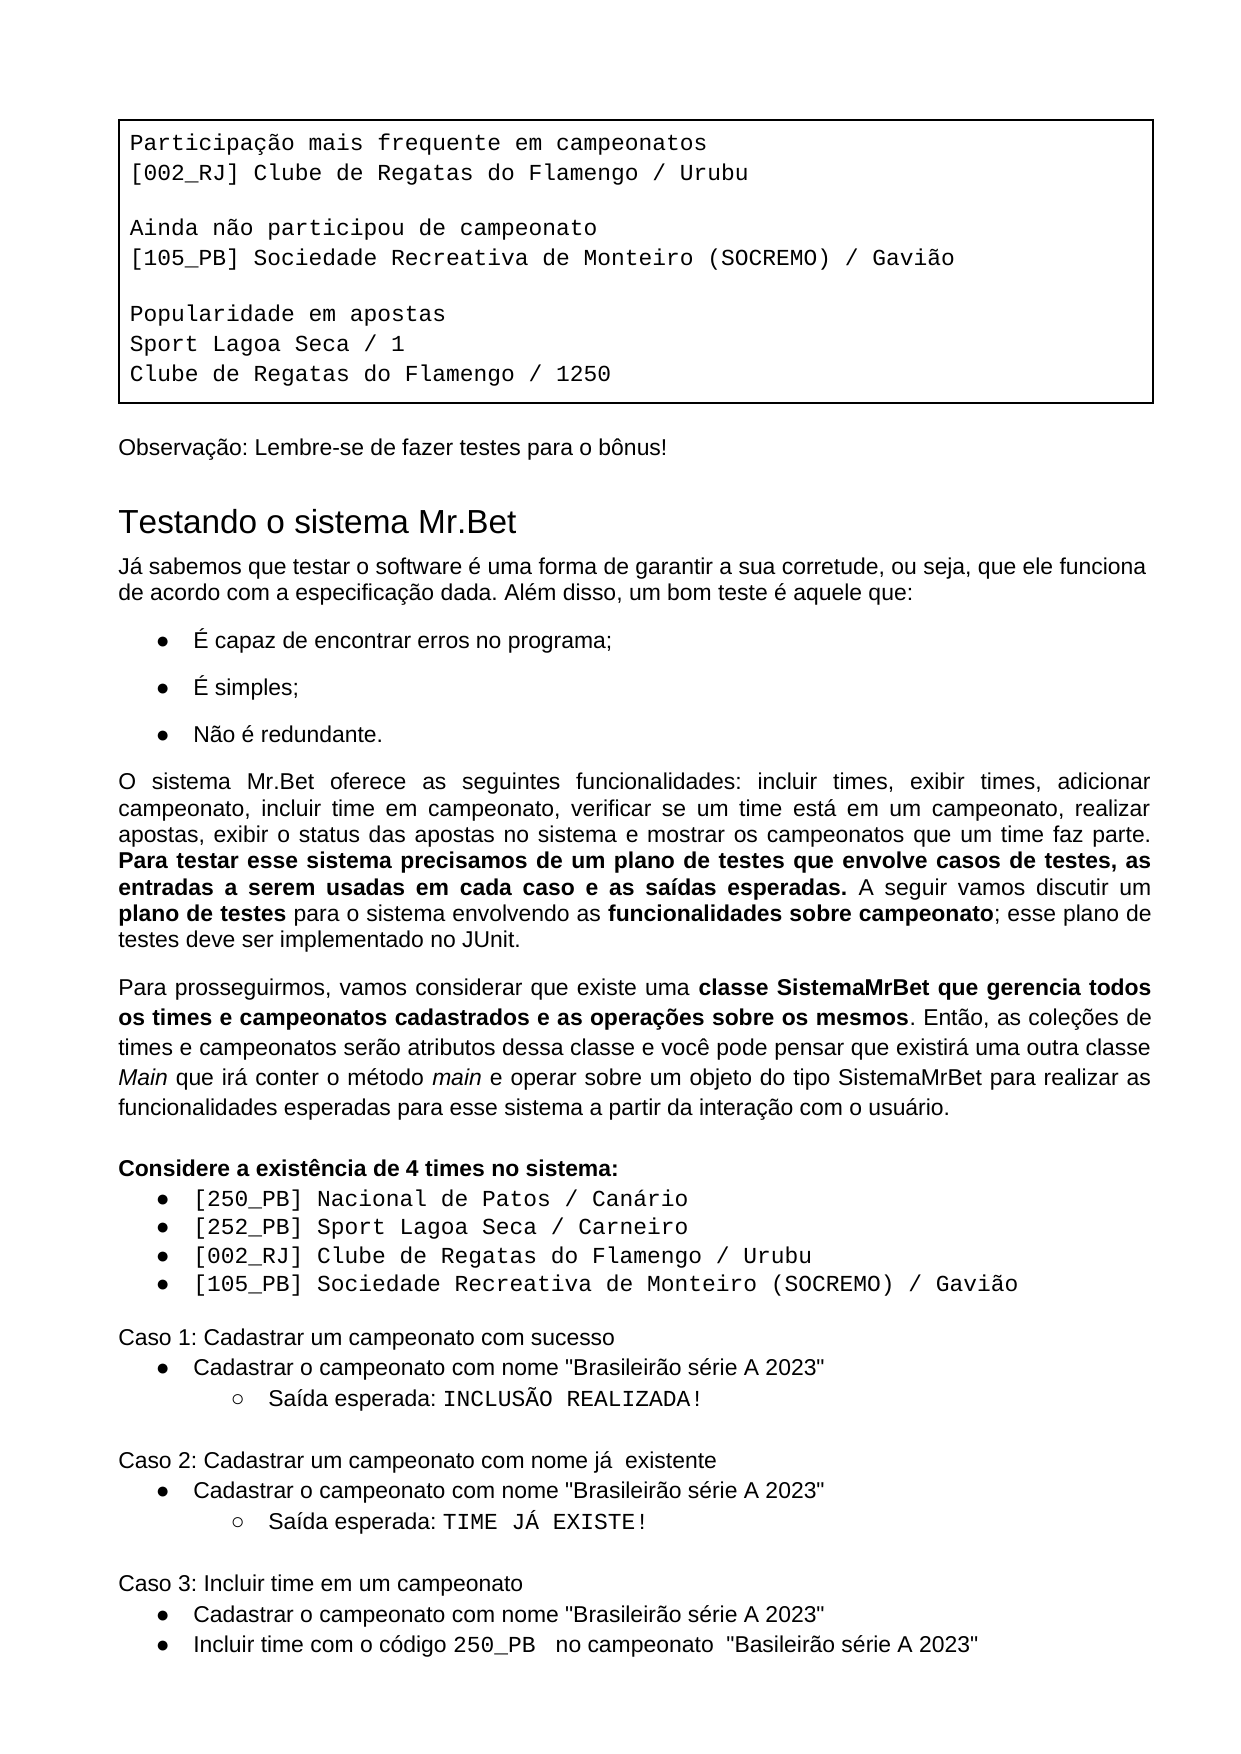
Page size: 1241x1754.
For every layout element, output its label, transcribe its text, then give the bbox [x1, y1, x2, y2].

list [002_RJ] Clube de Regatas do Flamengo / Urubu [156, 1242, 1152, 1270]
list Cadastrar o campeonato com nome "Brasileirão série A 2023" [156, 1477, 1152, 1504]
list Incluir time com o código 250_PB no campeonato "Basileirão série A 2023" [156, 1631, 1152, 1659]
list [250_PB] Nacional de Patos / Canário [156, 1185, 1152, 1213]
list É capaz de encontrar erros no programa; [156, 627, 1152, 653]
list [105_PB] Sociedade Recreativa de Monteiro (SOCREMO) / Gavião [156, 1270, 1152, 1298]
list Não é redundante. [156, 721, 1152, 747]
subtitle Testando o sistema Mr.Bet [118, 502, 1152, 541]
text Para prosseguirmos, vamos considerar que existe uma classe SistemaMrBet que gerencia todos os times e campeonatos cadastrados e as operações sobre os mesmos. Então, as coleções de times e campeonatos serão atributos dessa classe e você pode pensar que existirá uma outra classe Main que irá conter o método main e operar sobre um objeto do tipo SistemaMrBet para realizar as funcionalidades esperadas para esse sistema a partir da interação com o usuário. [118, 973, 1152, 1121]
list Saída esperada: INCLUSÃO REALIZADA! [231, 1384, 1152, 1413]
text Caso 3: Incluir time em um campeonato [118, 1570, 1152, 1597]
list Cadastrar o campeonato com nome "Brasileirão série A 2023" [156, 1601, 1152, 1627]
text Caso 2: Cadastrar um campeonato com nome já existente [118, 1447, 1152, 1474]
text Considere a existência de 4 times no sistema: [118, 1155, 1152, 1181]
text Caso 1: Cadastrar um campeonato com sucesso [118, 1324, 1152, 1351]
text Já sabemos que testar o software é uma forma de garantir a sua corretude, ou seja, que ele funciona de acordo com a especificação dada. Além disso, um bom teste é aquele que: [118, 553, 1152, 606]
list [252_PB] Sport Lagoa Seca / Carneiro [156, 1213, 1152, 1242]
text O sistema Mr.Bet oferece as seguintes funcionalidades: incluir times, exibir times, adicionar campeonato, incluir time em campeonato, verificar se um time está em um campeonato, realizar apostas, exibir o status das apostas no sistema e mostrar os campeonatos que um time faz parte. Para testar esse sistema precisamos de um plano de testes que envolve casos de testes, as entradas a serem usadas em cada caso e as saídas esperadas. A seguir vamos discutir um plano de testes para o sistema envolvendo as funcionalidades sobre campeonato; esse plano de testes deve ser implementado no JUnit. [118, 768, 1152, 953]
list Saída esperada: TIME JÁ EXISTE! [231, 1508, 1152, 1536]
list É simples; [156, 674, 1152, 700]
text Observação: Lembre-se de fazer testes para o bônus! [118, 434, 1152, 461]
list Cadastrar o campeonato com nome "Brasileirão série A 2023" [156, 1354, 1152, 1381]
table_header Participação mais frequente em campeonatos [002_RJ] Clube de Regatas do Flamengo / Urubu Ainda não participou de campeonato [105_PB] Sociedade Recreativa de Monteiro (SOCREMO) / Gavião Popularidade em apostas Sport Lagoa Seca / 1 Clube de Regatas do Flamengo / 1250 [120, 121, 1152, 402]
